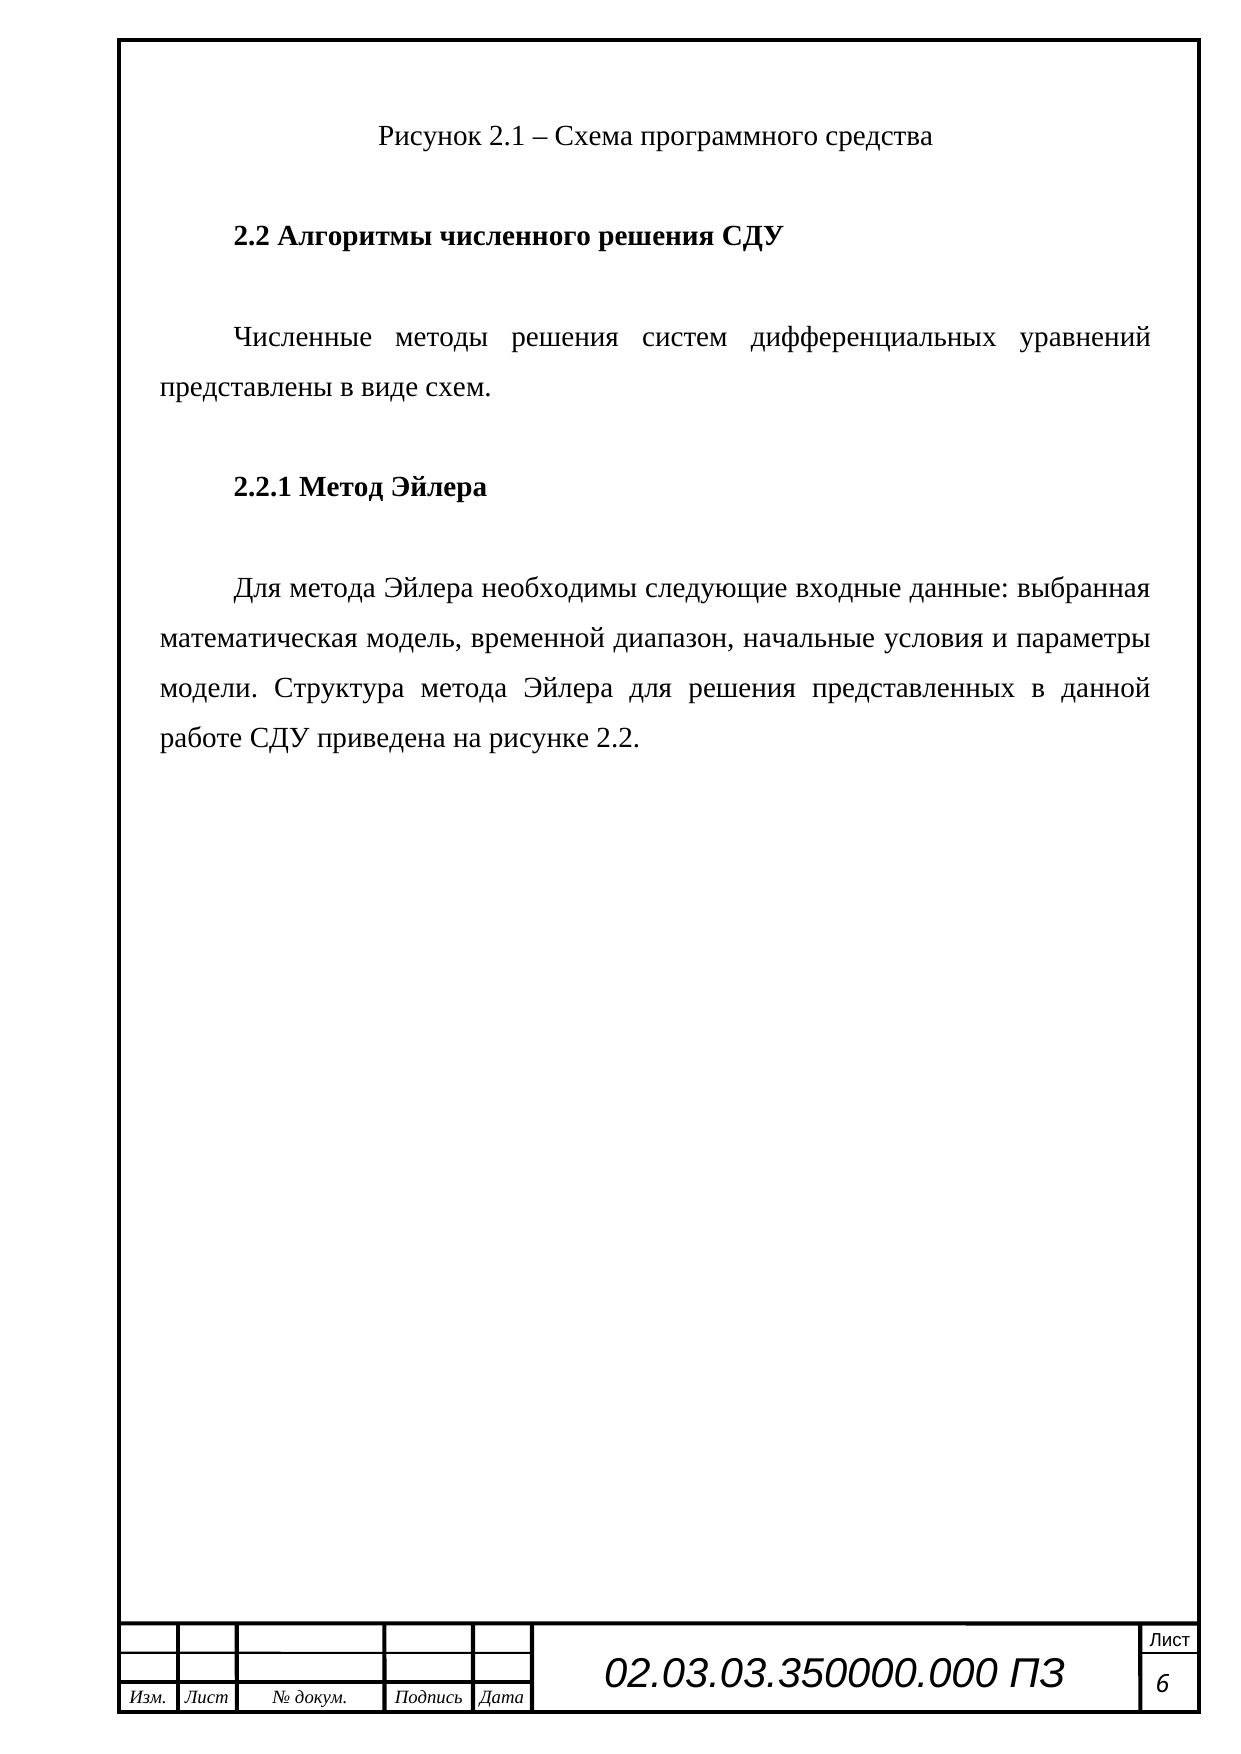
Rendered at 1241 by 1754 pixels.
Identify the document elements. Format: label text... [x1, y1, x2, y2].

text Рисунок 2.1 – Схема программного средства [159, 118, 1152, 152]
text 2.2 Алгоритмы численного решения СДУ [159, 218, 1152, 252]
text 2.2.1 Метод Эйлера [159, 469, 1152, 503]
text Численные методы решения систем дифференциальных уравнений представлены в виде схем. [159, 319, 1152, 403]
text Для метода Эйлера необходимы следующие входные данные: выбранная математическая модель, временной диапазон, начальные условия и параметры модели. Структура метода Эйлера для решения представленных в данной работе СДУ приведена на рисунке 2.2. [159, 570, 1152, 754]
